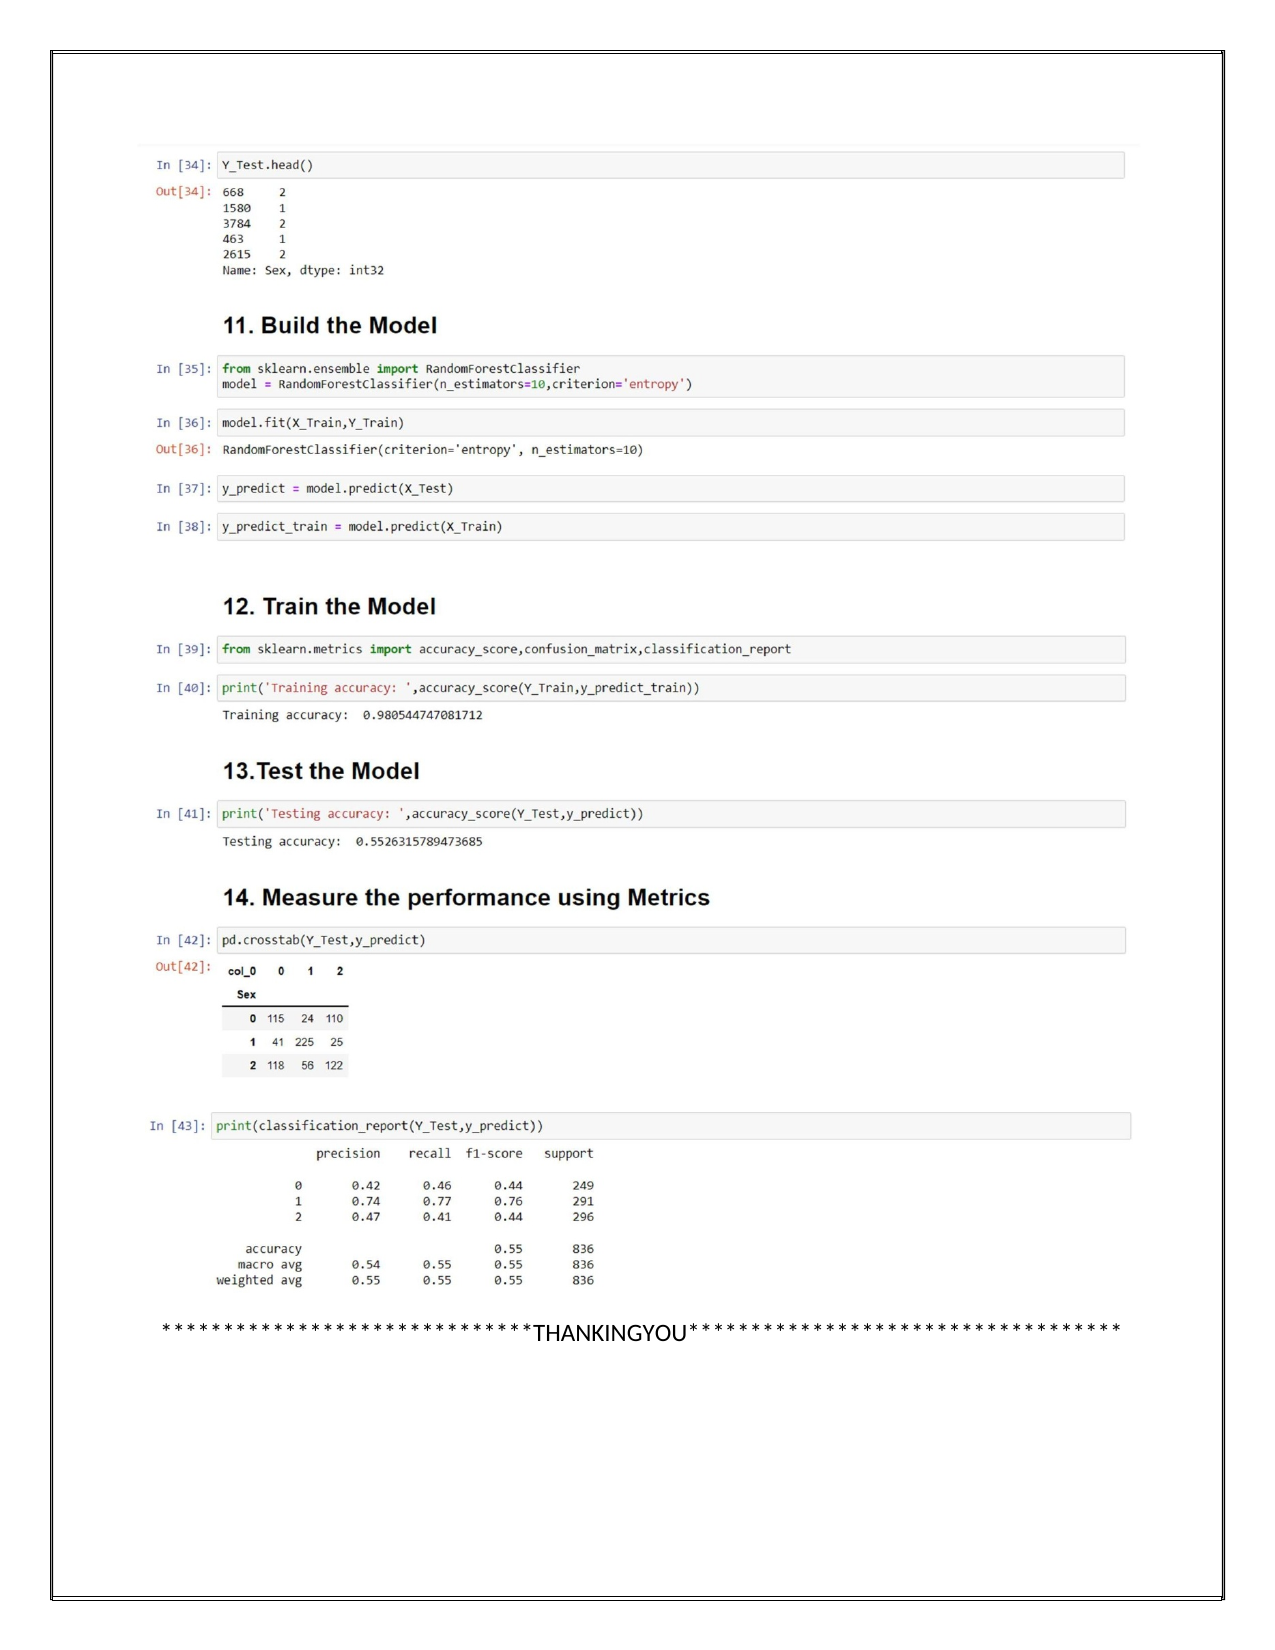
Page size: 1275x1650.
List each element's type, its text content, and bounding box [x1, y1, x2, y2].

picture [137, 143, 1141, 544]
picture [152, 590, 1129, 1079]
text ******************************THANKINGYOU*********************************** [160, 1317, 1152, 1348]
picture [145, 1112, 1133, 1293]
